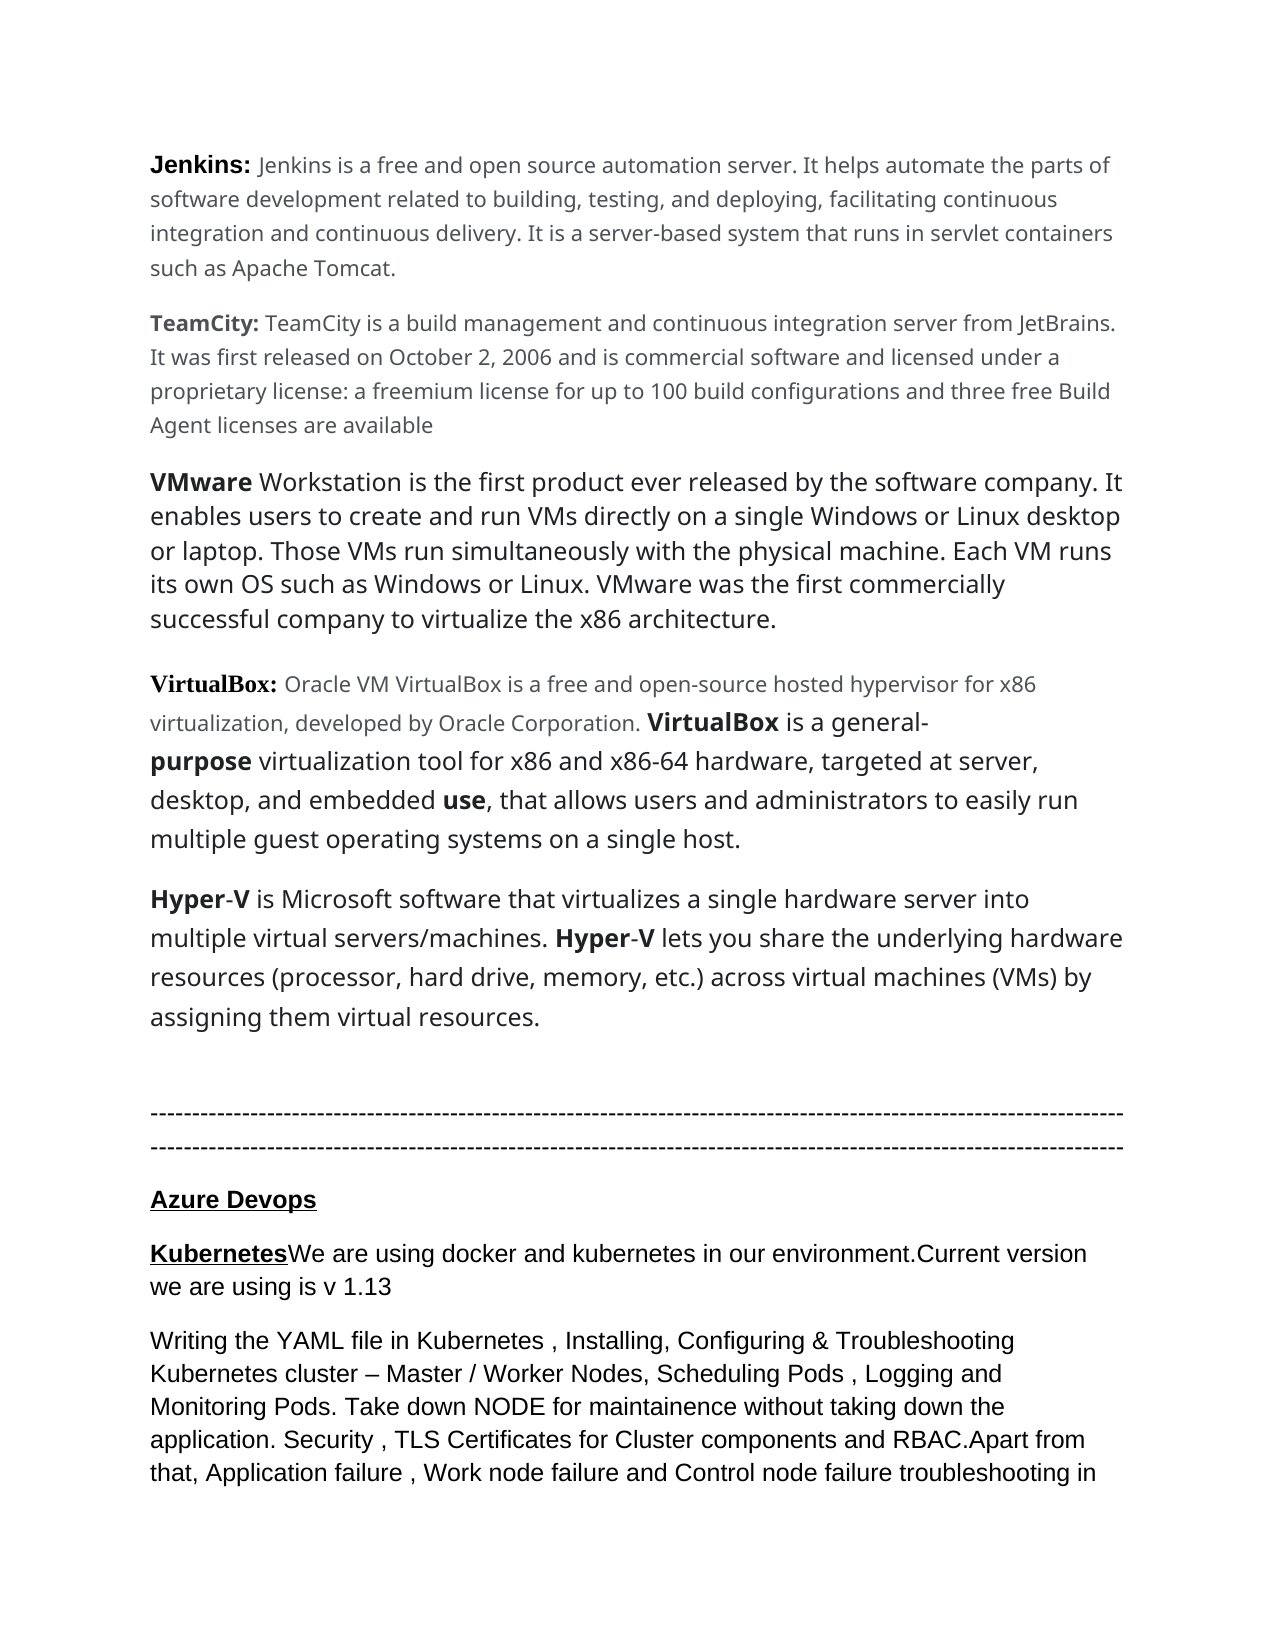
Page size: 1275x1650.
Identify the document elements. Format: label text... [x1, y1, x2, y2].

text KubernetesWe are using docker and kubernetes in our environment.Current version we are using is v 1.13 [150, 1239, 1125, 1301]
text Hyper-V is Microsoft software that virtualizes a single hardware server into multiple virtual servers/machines. Hyper-V lets you share the underlying hardware resources (processor, hard drive, memory, etc.) across virtual machines (VMs) by assigning them virtual resources. [150, 882, 1125, 1033]
text Azure Devops [150, 1185, 1125, 1214]
text ------------------------------------------------------------------------------------------------------------------------------------------------------------------------------------------------------------------------------------------ [150, 1098, 1125, 1160]
text TeamCity: TeamCity is a build management and continuous integration server from JetBrains. It was first released on October 2, 2006 and is commercial software and licensed under a proprietary license: a freemium license for up to 100 build configurations and three free Build Agent licenses are available [150, 307, 1125, 440]
text Jenkins: Jenkins is a free and open source automation server. It helps automate the parts of software development related to building, testing, and deploying, facilitating continuous integration and continuous delivery. It is a server-based system that runs in servlet containers such as Apache Tomcat. [150, 150, 1125, 282]
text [150, 1326, 1125, 1487]
text VirtualBox: Oracle VM VirtualBox is a free and open-source hosted hypervisor for x86 virtualization, developed by Oracle Corporation. VirtualBox is a general-purpose virtualization tool for x86 and x86-64 hardware, targeted at server, desktop, and embedded use, that allows users and administrators to easily run multiple guest operating systems on a single host. [150, 669, 1125, 856]
text VMware Workstation is the first product ever released by the software company. It enables users to create and run VMs directly on a single Windows or Linux desktop or laptop. Those VMs run simultaneously with the physical machine. Each VM runs its own OS such as Windows or Linux. VMware was the first commercially successful company to virtualize the x86 architecture. [777, 465, 1125, 635]
